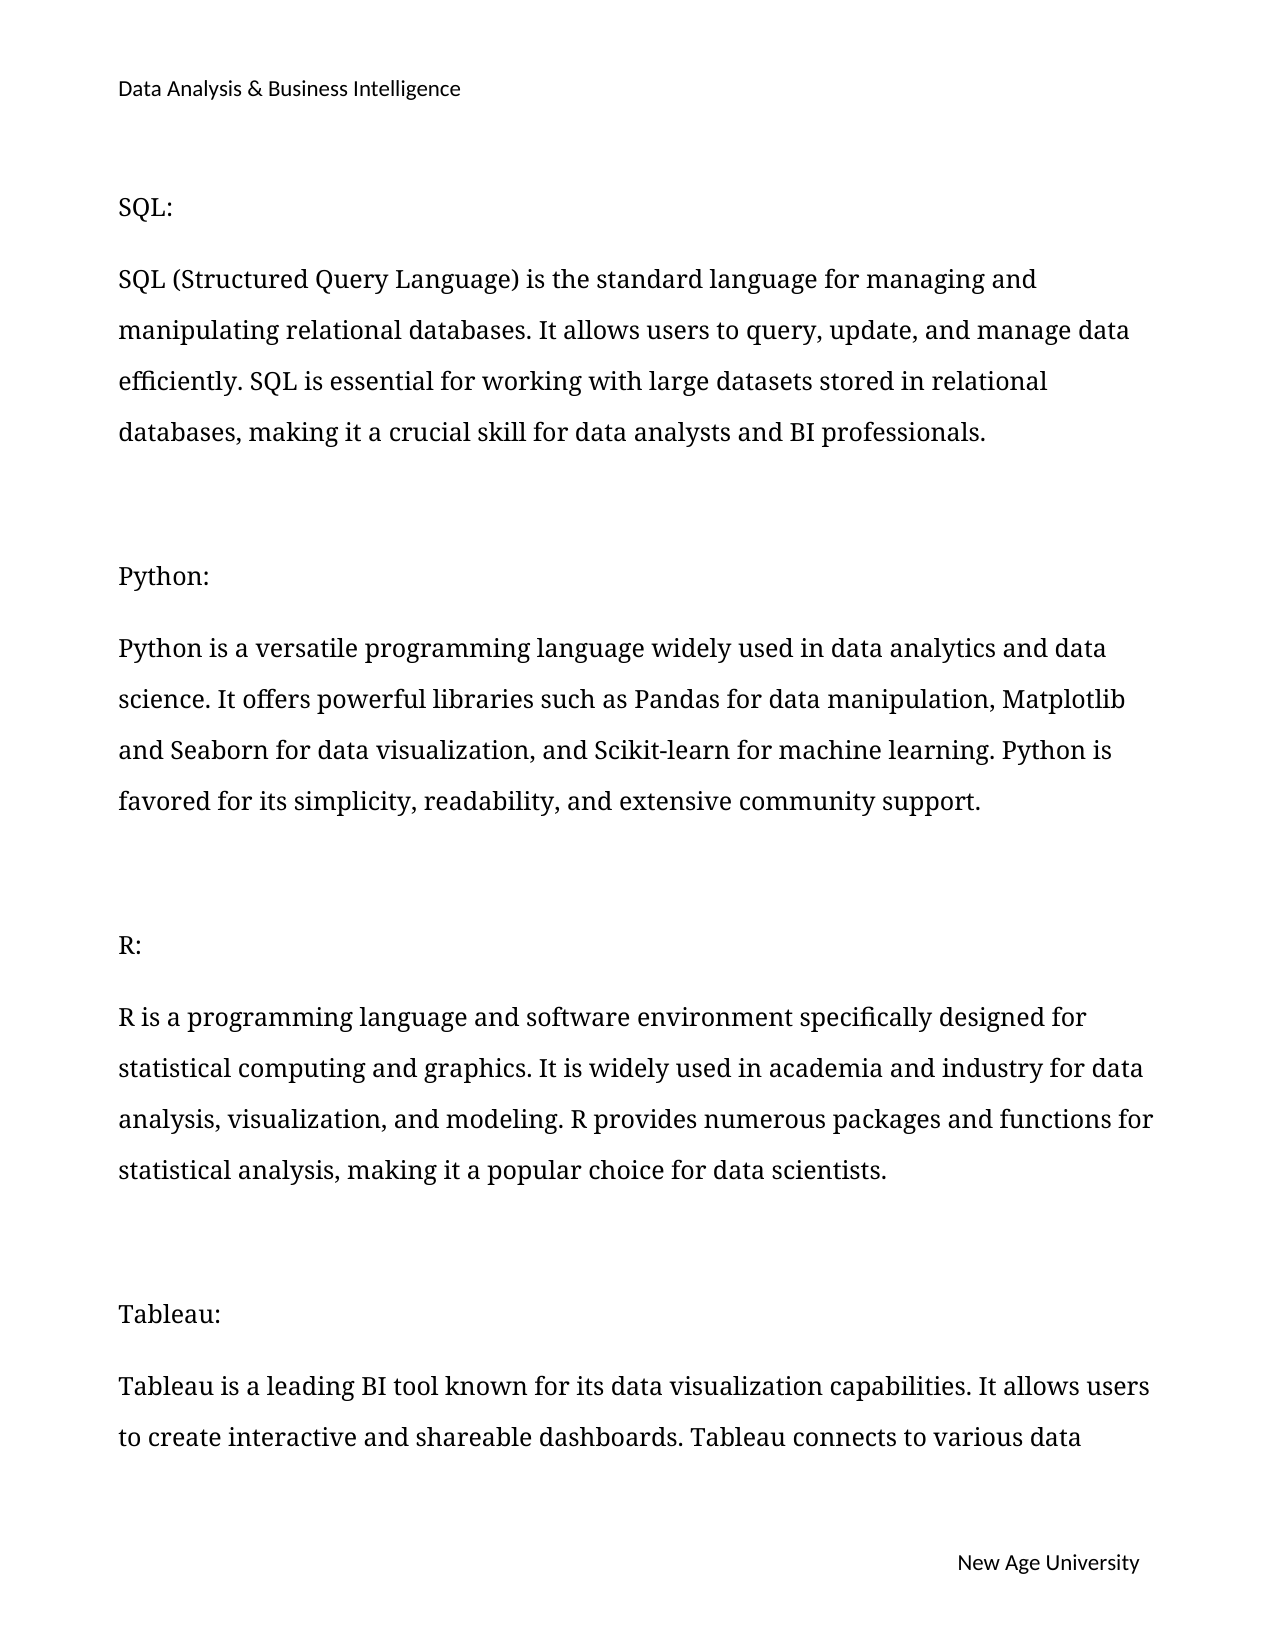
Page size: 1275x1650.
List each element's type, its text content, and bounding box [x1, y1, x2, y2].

text R is a programming language and software environment specifically designed for statistical computing and graphics. It is widely used in academia and industry for data analysis, visualization, and modeling. R provides numerous packages and functions for statistical analysis, making it a popular choice for data scientists. [118, 999, 1167, 1187]
text Tableau: [118, 1296, 1167, 1330]
text Python is a versatile programming language widely used in data analytics and data science. It offers powerful libraries such as Pandas for data manipulation, Matplotlib and Seaborn for data visualization, and Scikit-learn for machine learning. Python is favored for its simplicity, readability, and extensive community support. [118, 631, 1167, 818]
text SQL (Structured Query Language) is the standard language for managing and manipulating relational databases. It allows users to query, update, and manage data efficiently. SQL is essential for working with large datasets stored in relational databases, making it a crucial skill for data analysts and BI professionals. [118, 262, 1167, 449]
text Python: [118, 559, 1167, 593]
text R: [118, 927, 1167, 962]
text SQL: [118, 190, 1167, 224]
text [118, 1368, 1167, 1453]
